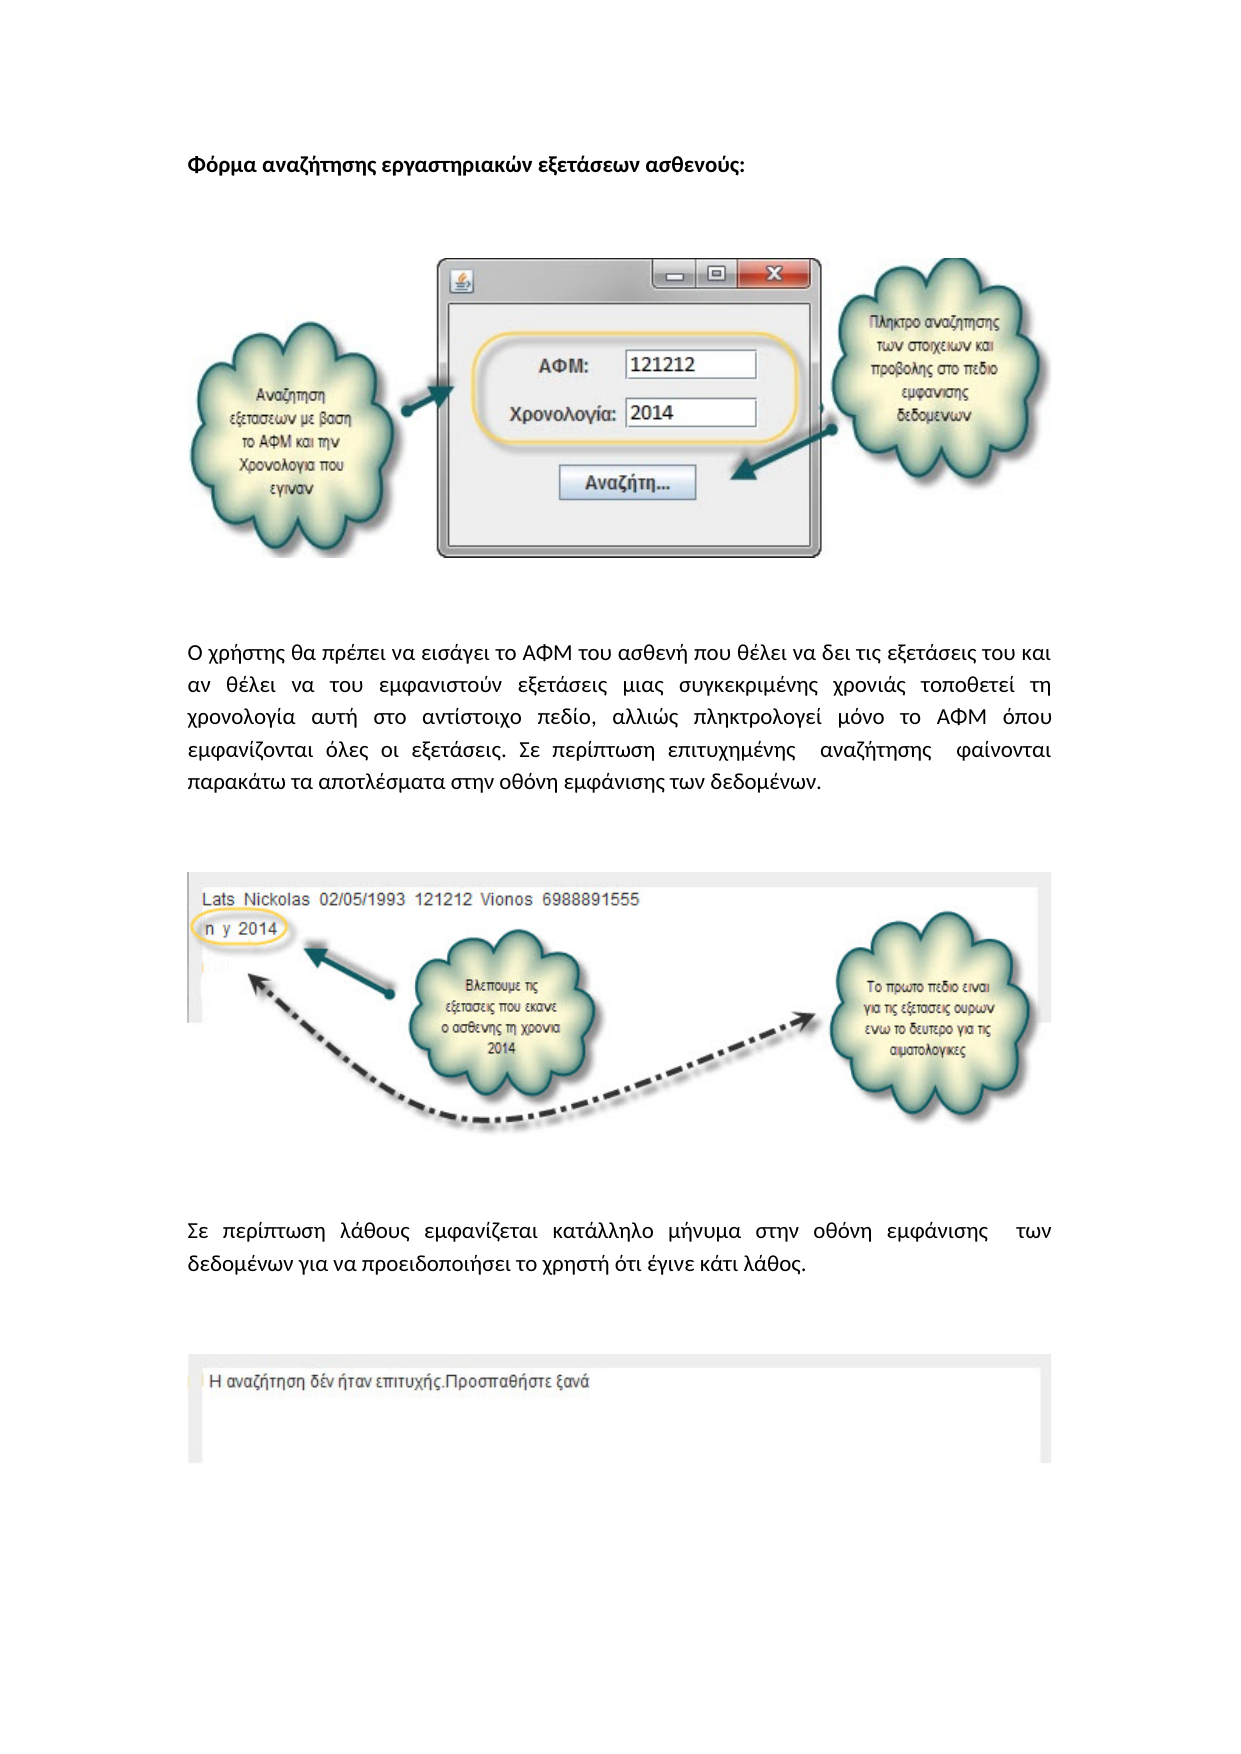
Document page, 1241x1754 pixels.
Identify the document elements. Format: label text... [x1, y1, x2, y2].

text Ο χρήστης θα πρέπει να εισάγει το ΑΦΜ του ασθενή που θέλει να δει τις εξετάσεις του και αν θέλει να του εμφανιστούν εξετάσεις μιας συγκεκριμένης χρονιάς τοποθετεί τη χρονολογία αυτή στο αντίστοιχο πεδίο, αλλιώς πληκτρολογεί μόνο το ΑΦΜ όπου εμφανίζονται όλες οι εξετάσεις. Σε περίπτωση επιτυχημένης αναζήτησης φαίνονται παρακάτω τα αποτλέσματα στην οθόνη εμφάνισης των δεδομένων. [187, 638, 1053, 795]
picture [187, 872, 1052, 1139]
text Σε περίπτωση λάθους εμφανίζεται κατάλληλο μήνυμα στην οθόνη εμφάνισης των δεδομένων για να προειδοποιήσει το χρηστή ότι έγινε κάτι λάθος. [187, 1217, 1053, 1277]
picture [187, 1354, 1052, 1480]
picture [187, 258, 1052, 558]
text Φόρμα αναζήτησης εργαστηριακών εξετάσεων ασθενούς: [187, 150, 1053, 178]
